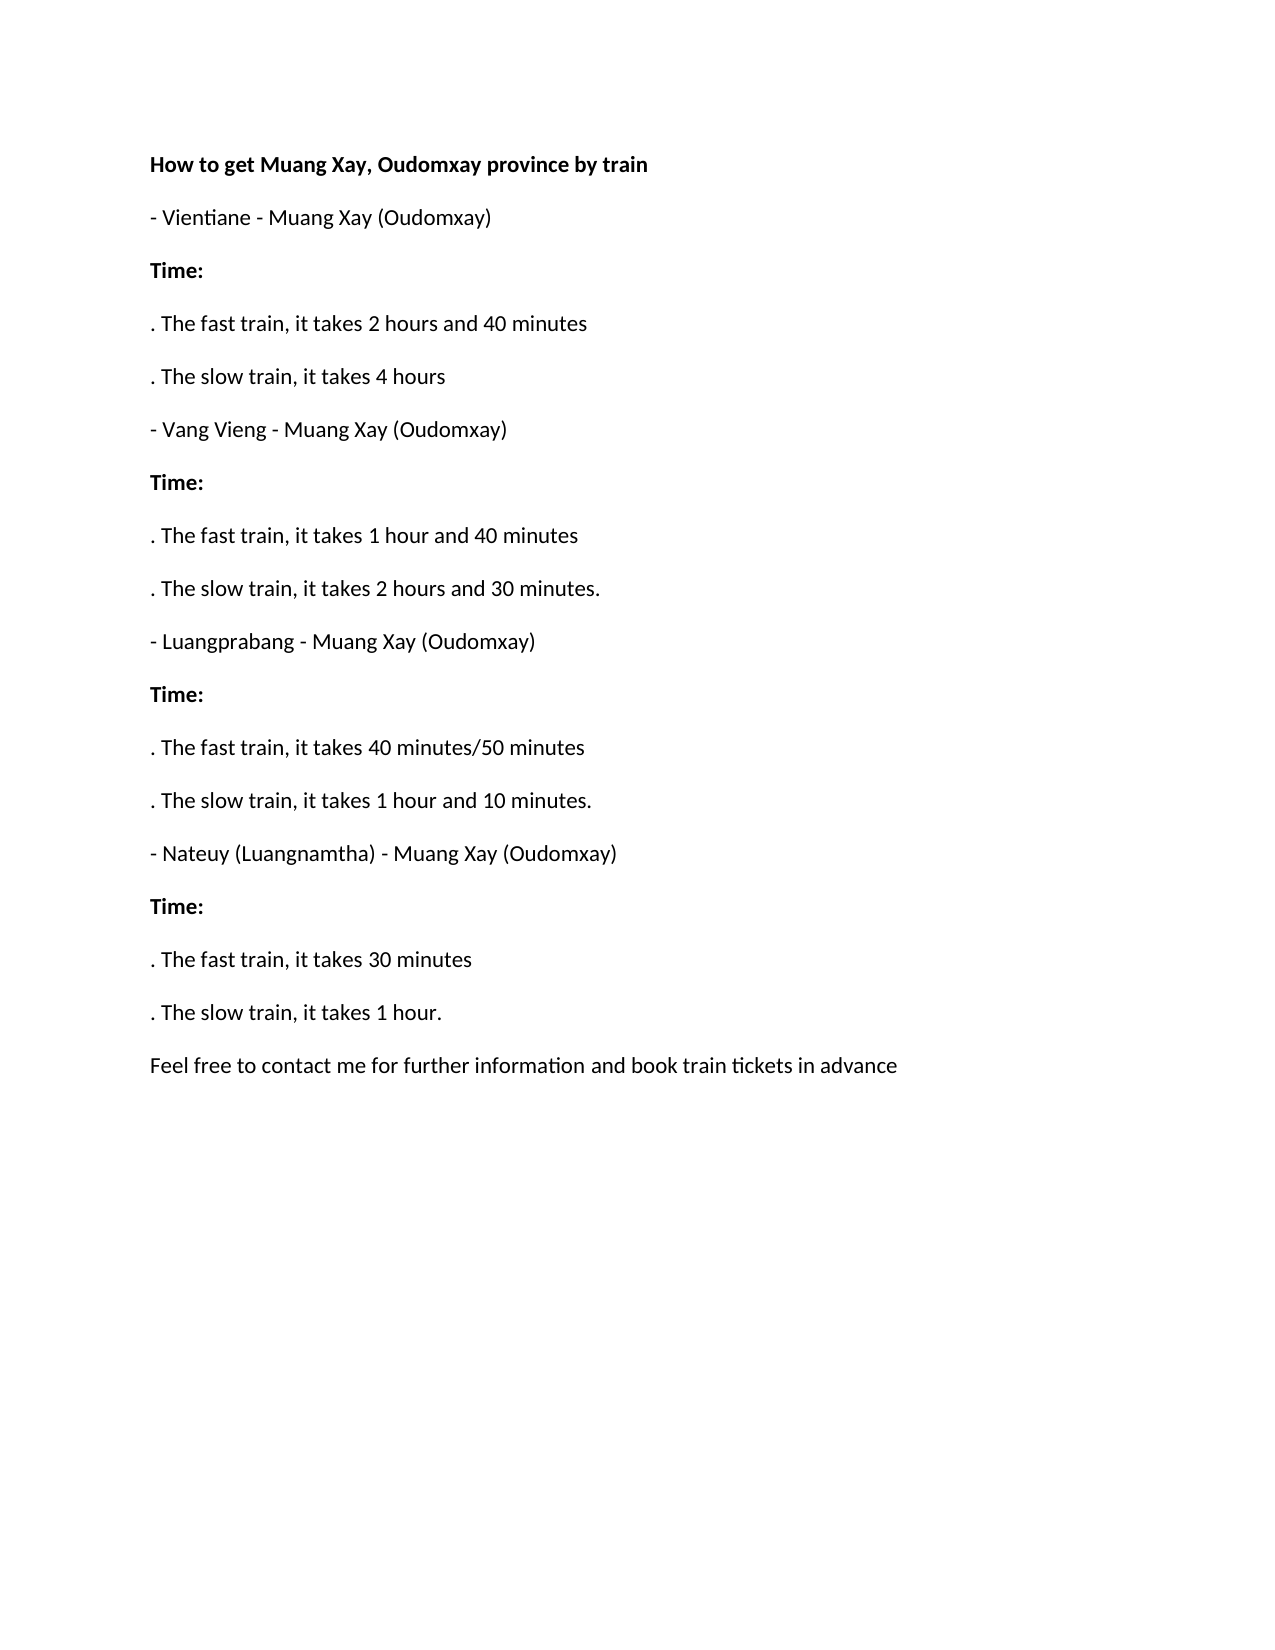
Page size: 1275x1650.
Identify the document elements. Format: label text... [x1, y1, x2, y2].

text . The fast train, it takes​ 40 minutes/50 minutes [150, 733, 1125, 761]
text - Luangprabang​ - Muang​ Xay​ (Oudomxay) [150, 627, 1125, 655]
text - Nateuy (Luangnamtha)​ - Muang​ Xay​ (Oudomxay) [150, 839, 1125, 867]
text Fee​l free to contact me for further information​ and book train tickets in advance [150, 1051, 1125, 1079]
text . The fast train, it takes​ 30 minutes [150, 945, 1125, 973]
text Time​: [150, 892, 1125, 920]
text - Vientiane - Muang Xay (Oudomxay) [150, 203, 1125, 231]
text . The slow train, it takes 1 hour. [150, 998, 1125, 1026]
text Time​: [150, 680, 1125, 708]
text . The slow train, it takes 1 hour​ and​ 10 minutes. [150, 786, 1125, 814]
text . The fast train, it takes​ 2 hours and 40 minutes [150, 309, 1125, 337]
text How to get Muang Xay, Oudomxay province by train [150, 150, 1125, 178]
text Time​: [150, 468, 1125, 496]
text . The slow train, it takes 2 hours and 30 minutes. [150, 574, 1125, 602]
text Time: [150, 256, 1125, 284]
text - Vang Vieng - Muang Xay (Oudomxay) [150, 415, 1125, 443]
text . The slow train, it takes 4 hours [150, 362, 1125, 390]
text . The fast train, it takes​ 1 hour and 40 minutes [150, 521, 1125, 549]
